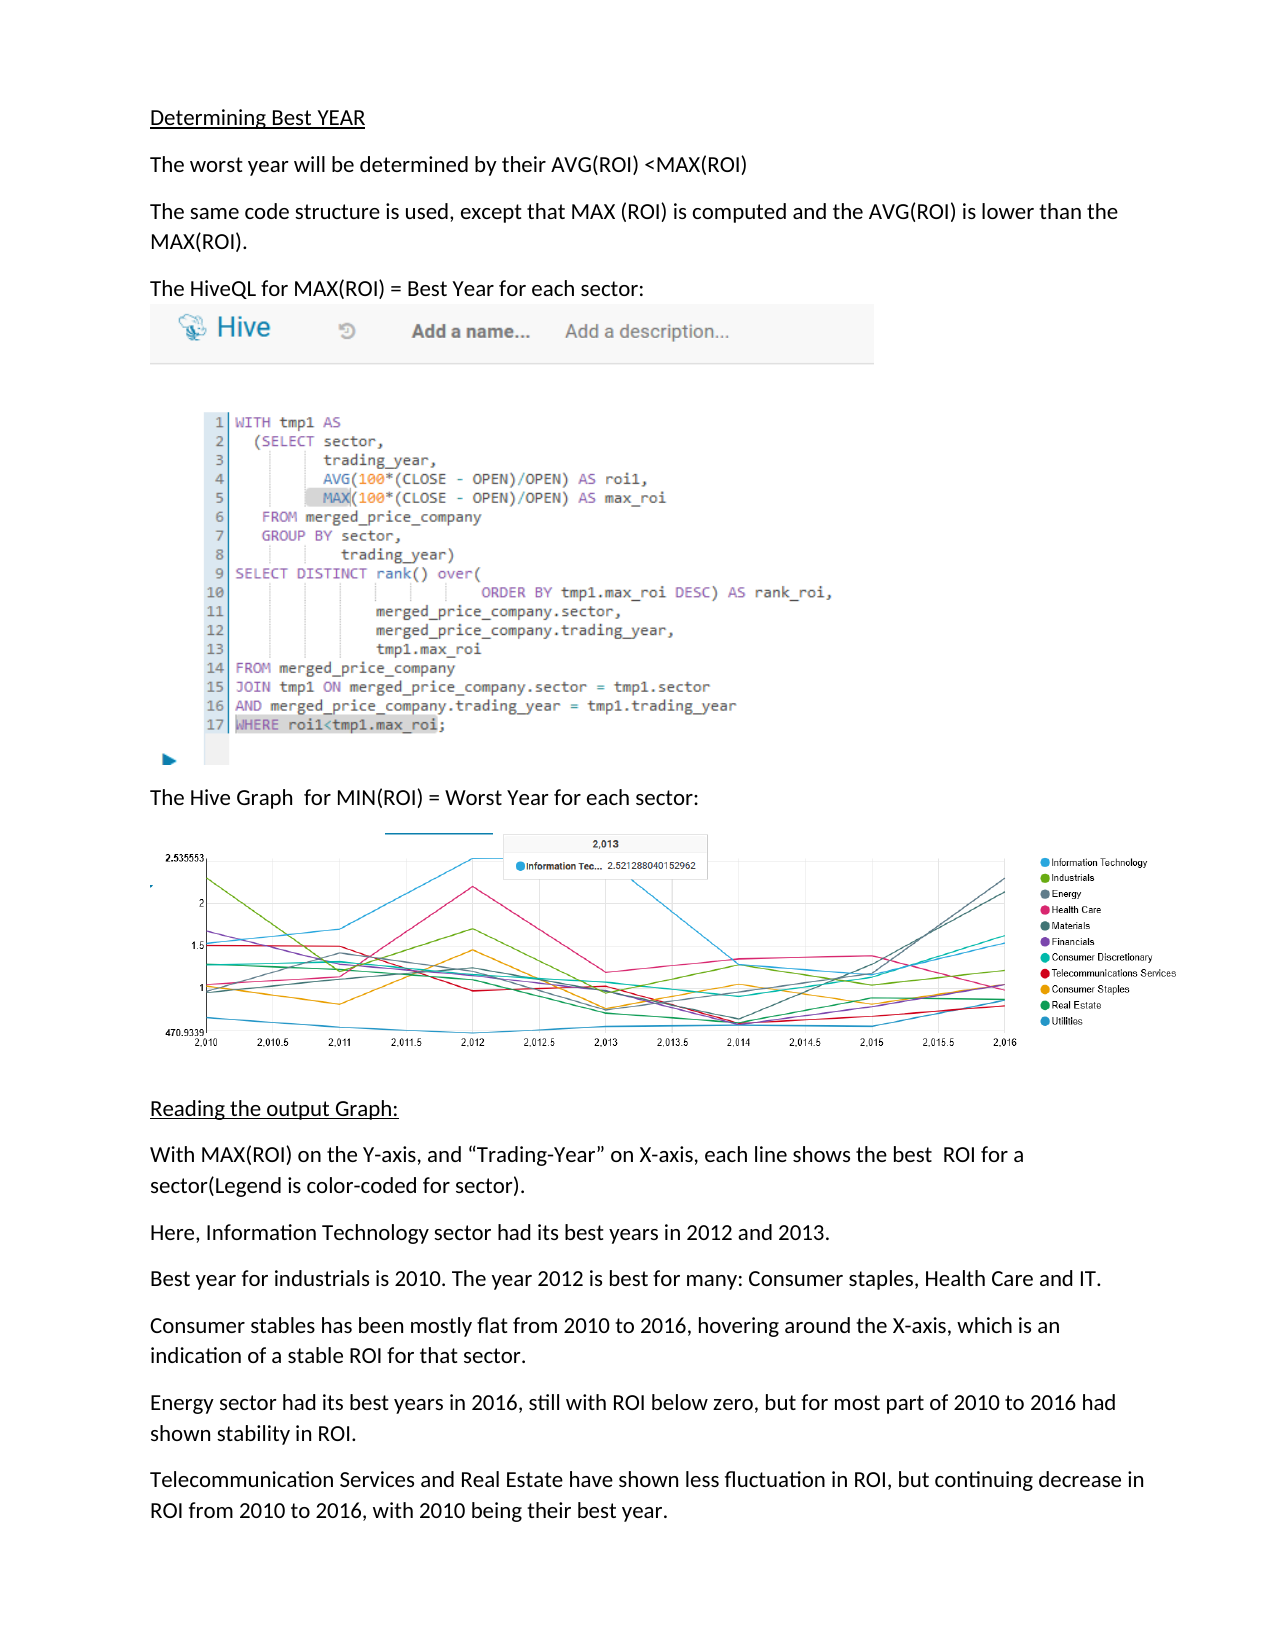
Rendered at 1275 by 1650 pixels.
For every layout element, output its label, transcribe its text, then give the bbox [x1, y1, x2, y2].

picture [150, 830, 1186, 1075]
text The Hive Graph for MIN(ROI) = Worst Year for each sector: [150, 783, 1153, 811]
picture [150, 304, 874, 765]
text Energy sector had its best years in 2016, still with ROI below zero, but for most part of 2010 to 2016 had shown stability in ROI. [150, 1388, 1153, 1447]
text The worst year will be determined by their AVG(ROI) <MAX(ROI) [150, 150, 1153, 178]
text Here, Information Technology sector had its best years in 2012 and 2013. [150, 1218, 1153, 1246]
text Reading the output Graph: [150, 1094, 1153, 1122]
text Telecommunication Services and Real Estate have shown less fluctuation in ROI, but continuing decrease in ROI from 2010 to 2016, with 2010 being their best year. [150, 1466, 1153, 1524]
text Determining Best YEAR [150, 103, 1153, 131]
text Consumer stables has been mostly flat from 2010 to 2016, hovering around the X-axis, which is an indication of a stable ROI for that sector. [150, 1311, 1153, 1370]
text Best year for industrials is 2010. The year 2012 is best for many: Consumer staples, Health Care and IT. [150, 1264, 1153, 1293]
text The same code structure is used, except that MAX (ROI) is computed and the AVG(ROI) is lower than the MAX(ROI). [150, 197, 1153, 255]
text With MAX(ROI) on the Y-axis, and “Trading-Year” on X-axis, each line shows the best ROI for a sector(Legend is color-coded for sector). [150, 1141, 1153, 1199]
